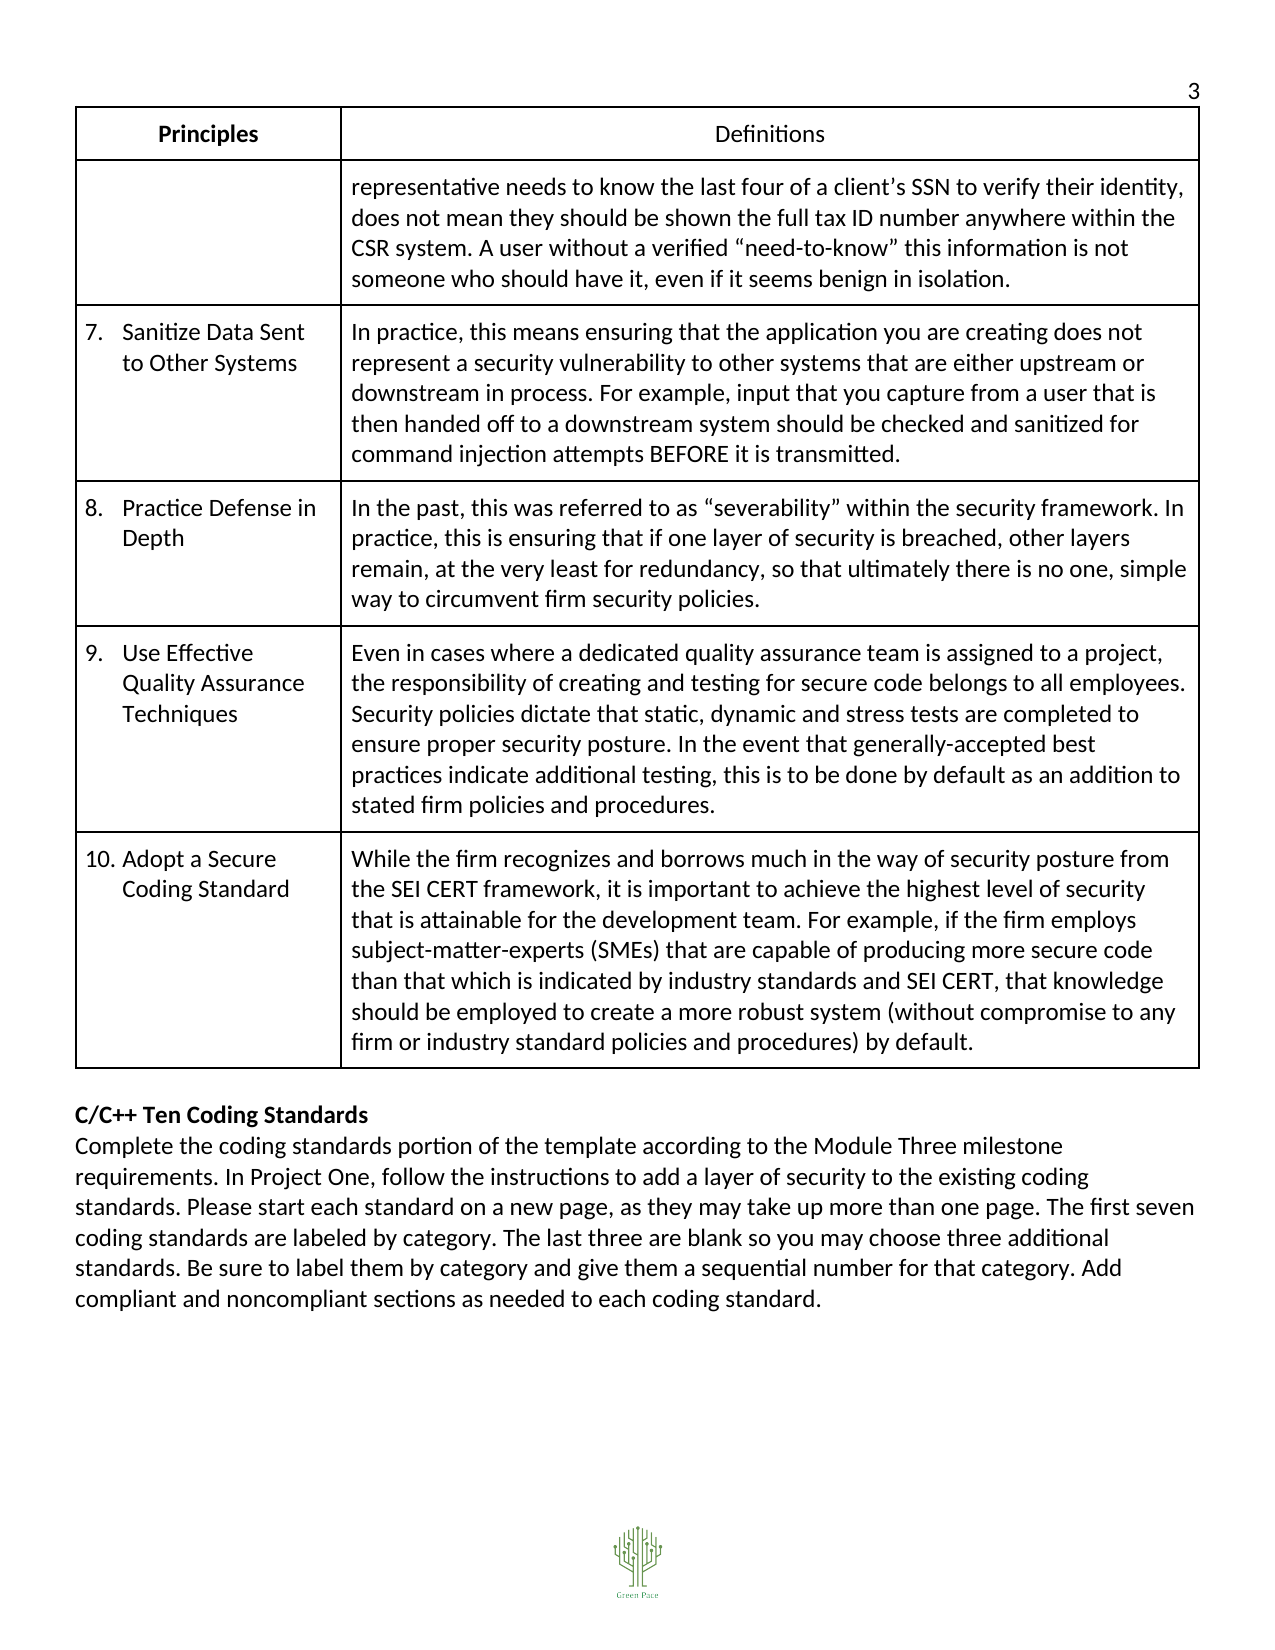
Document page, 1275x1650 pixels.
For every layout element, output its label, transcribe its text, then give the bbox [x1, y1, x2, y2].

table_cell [342, 161, 1198, 304]
table_cell Sanitize Data Sent to Other Systems [77, 306, 340, 479]
table_cell In the past, this was referred to as “severability” within the security framework. In practice, this is ensuring that if one layer of security is breached, other layers remain, at the very least for redundancy, so that ultimately there is no one, simple way to circumvent firm security policies. [342, 482, 1198, 624]
table_cell In practice, this means ensuring that the application you are creating does not represent a security vulnerability to other systems that are either upstream or downstream in process. For example, input that you capture from a user that is then handed off to a downstream system should be checked and sanitized for command injection attempts BEFORE it is transmitted. [342, 306, 1198, 479]
table_cell Adopt a Secure Coding Standard [77, 833, 340, 1067]
table_cell While the firm recognizes and borrows much in the way of security posture from the SEI CERT framework, it is important to achieve the highest level of security that is attainable for the development team. For example, if the firm employs subject-matter-experts (SMEs) that are capable of producing more secure code than that which is indicated by industry standards and SEI CERT, that knowledge should be employed to create a more robust system (without compromise to any firm or industry standard policies and procedures) by default. [342, 833, 1198, 1067]
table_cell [77, 161, 340, 304]
table_header Principles [77, 108, 340, 159]
subtitle C/C++ Ten Coding Standards [75, 1100, 1200, 1130]
picture [605, 1521, 670, 1606]
table_cell Practice Defense in Depth [77, 482, 340, 624]
table_cell Even in cases where a dedicated quality assurance team is assigned to a project, the responsibility of creating and testing for secure code belongs to all employees. Security policies dictate that static, dynamic and stress tests are completed to ensure proper security posture. In the event that generally-accepted best practices indicate additional testing, this is to be done by default as an addition to stated firm policies and procedures. [342, 627, 1198, 831]
text Complete the coding standards portion of the template according to the Module Three milestone requirements. In Project One, follow the instructions to add a layer of security to the existing coding standards. Please start each standard on a new page, as they may take up more than one page. The first seven coding standards are labeled by category. The last three are blank so you may choose three additional standards. Be sure to label them by category and give them a sequential number for that category. Add compliant and noncompliant sections as needed to each coding standard. [75, 1130, 1200, 1313]
table_cell Use Effective Quality Assurance Techniques [77, 627, 340, 831]
table_header Definitions [342, 108, 1198, 159]
